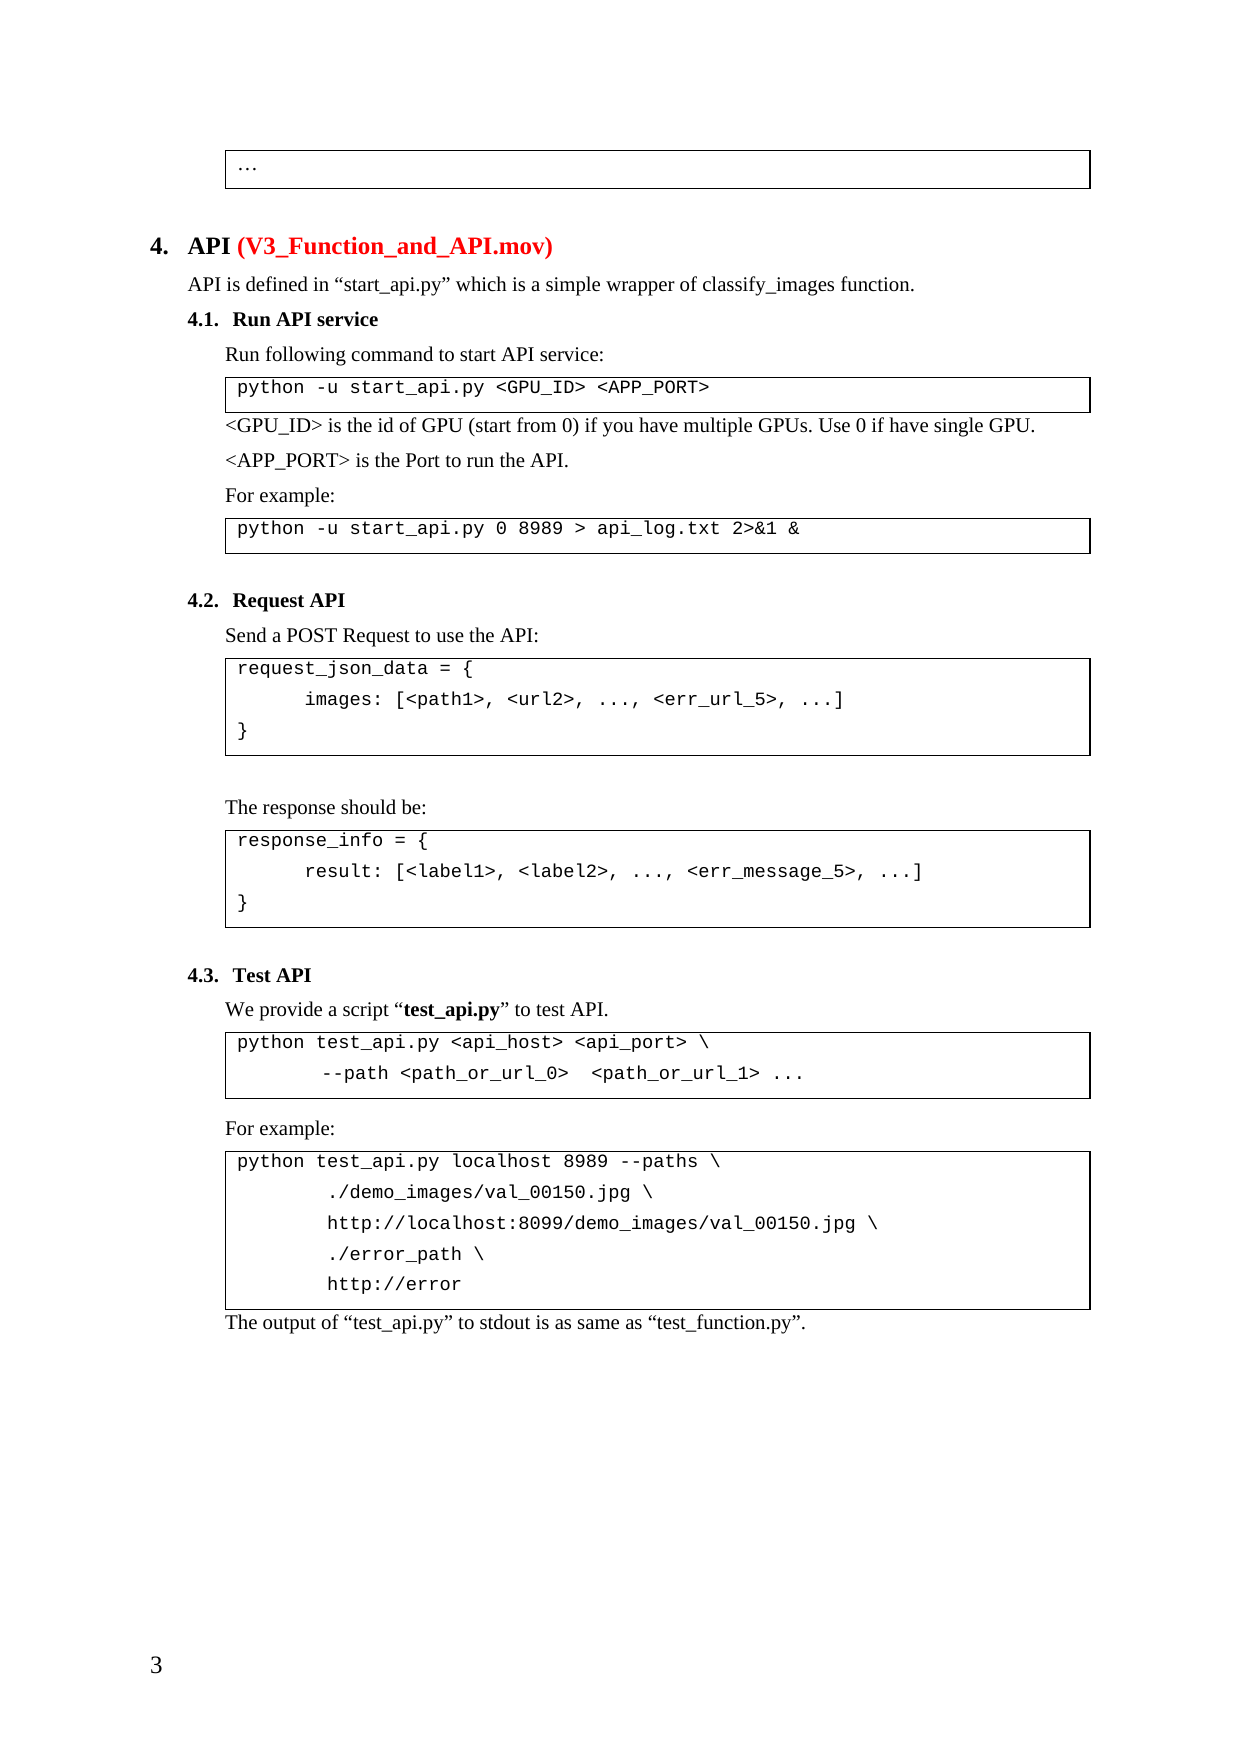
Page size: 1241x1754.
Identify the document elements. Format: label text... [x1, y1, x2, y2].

text API is defined in “start_api.py” which is a simple wrapper of classify_images function. [187, 272, 1090, 296]
table_header python -u start_api.py 0 8989 > api_log.txt 2>&1 & [226, 519, 1089, 553]
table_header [226, 151, 1089, 188]
table_header python test_api.py <api_host> <api_port> \ --path <path_or_url_0> <path_or_url_1> ... [226, 1033, 1089, 1098]
list Run API service [187, 307, 1090, 331]
text We provide a script “test_api.py” to test API. [225, 997, 1090, 1021]
text The output of “test_api.py” to stdout is as same as “test_function.py”. [225, 1310, 1090, 1334]
text For example: [225, 483, 1090, 507]
table_header python test_api.py localhost 8989 --paths \ ./demo_images/val_00150.jpg \ http://localhost:8099/demo_images/val_00150.jpg \ ./error_path \ http://error [226, 1152, 1089, 1309]
text The response should be: [225, 795, 1090, 819]
table_header response_info = { result: [<label1>, <label2>, ..., <err_message_5>, ...] } [226, 831, 1089, 927]
text <APP_PORT> is the Port to run the API. [225, 448, 1090, 472]
text Send a POST Request to use the API: [225, 623, 1090, 647]
text For example: [225, 1116, 1090, 1140]
text Run following command to start API service: [225, 342, 1090, 366]
table_header python -u start_api.py <GPU_ID> <APP_PORT> [226, 378, 1089, 412]
list Test API [187, 962, 1090, 987]
list Request API [187, 588, 1090, 612]
table_header request_json_data = { images: [<path1>, <url2>, ..., <err_url_5>, ...] } [226, 659, 1089, 755]
text <GPU_ID> is the id of GPU (start from 0) if you have multiple GPUs. Use 0 if have single GPU. [225, 413, 1090, 437]
list API (V3_Function_and_API.mov) [150, 231, 1090, 259]
